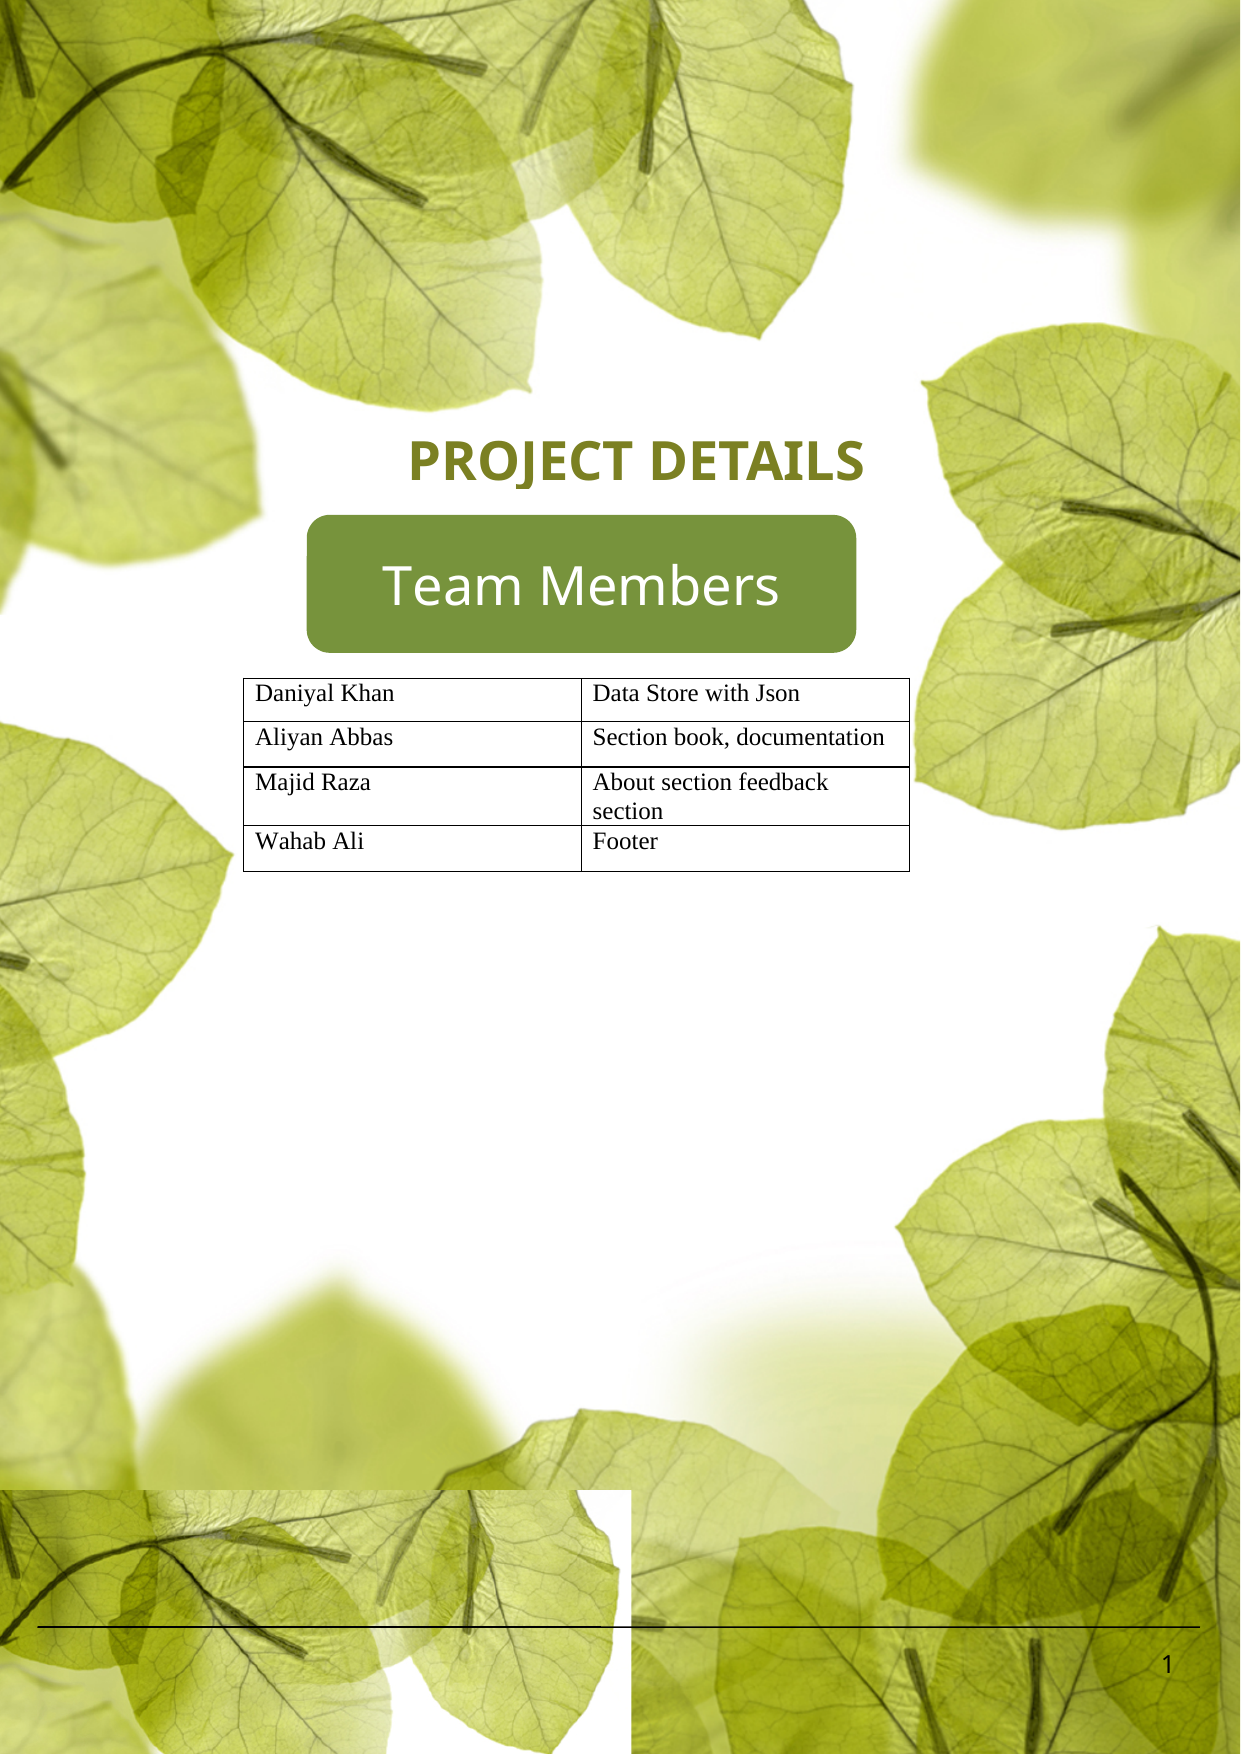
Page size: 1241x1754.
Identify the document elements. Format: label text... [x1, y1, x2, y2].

table_header Data Store with Json [582, 679, 909, 721]
table_cell Footer [582, 826, 909, 871]
table_cell Majid Raza [244, 768, 581, 825]
table_cell Aliyan Abbas [244, 722, 581, 766]
picture [0, 0, 1241, 1754]
table_cell About section feedback section [582, 768, 909, 825]
table_cell Section book, documentation [582, 722, 909, 766]
table_cell Wahab Ali [244, 826, 581, 871]
table_header Daniyal Khan [244, 679, 581, 721]
